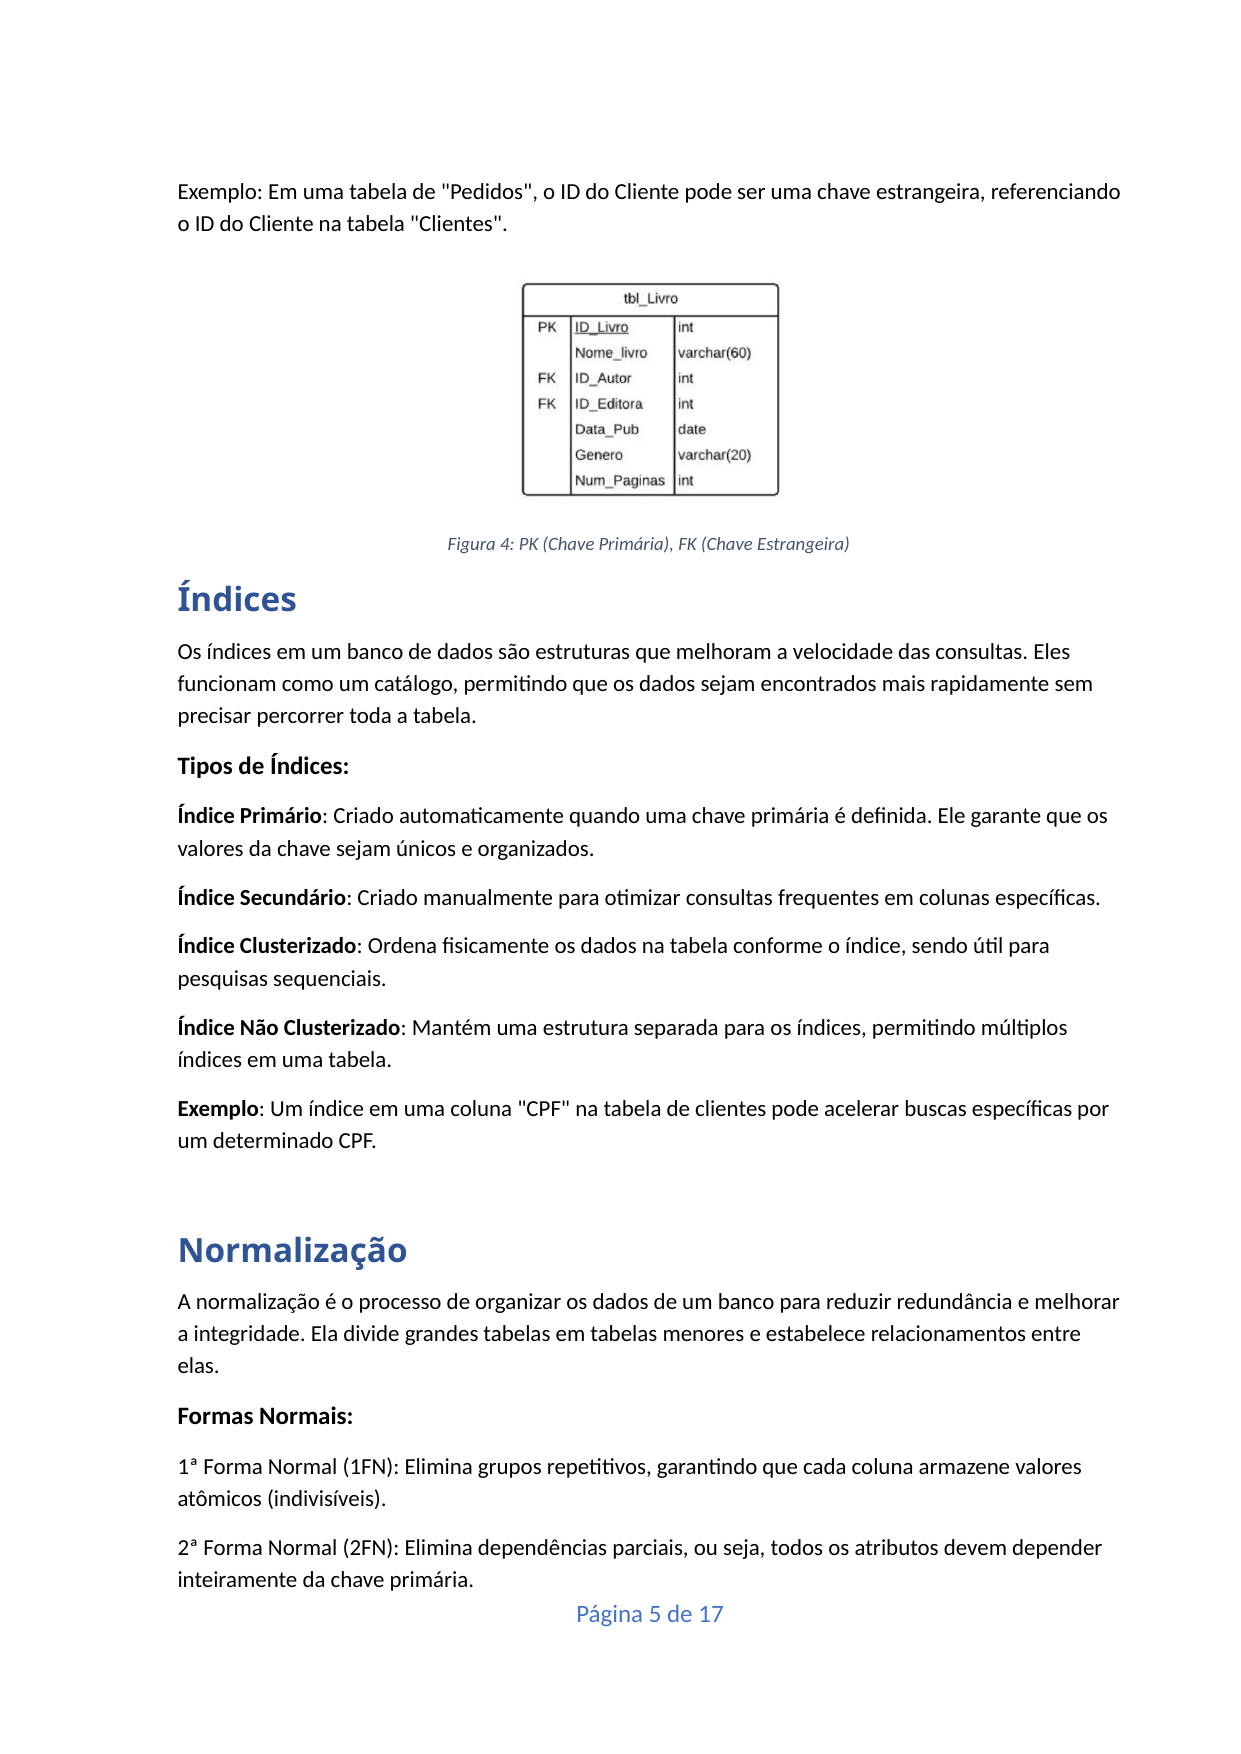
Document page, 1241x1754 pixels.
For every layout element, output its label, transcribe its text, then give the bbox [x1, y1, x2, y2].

text 1ª Forma Normal (1FN): Elimina grupos repetitivos, garantindo que cada coluna armazene valores atômicos (indivisíveis). [177, 1452, 1122, 1512]
text Índice Clusterizado: Ordena fisicamente os dados na tabela conforme o índice, sendo útil para pesquisas sequenciais. [177, 932, 1122, 992]
text Tipos de Índices: [177, 750, 1122, 781]
subtitle Índices [177, 576, 1122, 622]
text A normalização é o processo de organizar os dados de um banco para reduzir redundância e melhorar a integridade. Ela divide grandes tabelas em tabelas menores e estabelece relacionamentos entre elas. [177, 1287, 1122, 1379]
text Figura 4: PK (Chave Primária), FK (Chave Estrangeira) [177, 532, 1122, 555]
text Exemplo: Em uma tabela de "Pedidos", o ID do Cliente pode ser uma chave estrangeira, referenciando o ID do Cliente na tabela "Clientes". [177, 177, 1122, 237]
text Índice Primário: Criado automaticamente quando uma chave primária é definida. Ele garante que os valores da chave sejam únicos e organizados. [177, 802, 1122, 862]
subtitle Normalização [177, 1226, 1122, 1272]
picture [500, 258, 799, 512]
text Os índices em um banco de dados são estruturas que melhoram a velocidade das consultas. Eles funcionam como um catálogo, permitindo que os dados sejam encontrados mais rapidamente sem precisar percorrer toda a tabela. [177, 637, 1122, 729]
text Formas Normais: [177, 1400, 1122, 1431]
text 2ª Forma Normal (2FN): Elimina dependências parciais, ou seja, todos os atributos devem depender inteiramente da chave primária. [177, 1533, 1122, 1593]
text Exemplo: Um índice em uma coluna "CPF" na tabela de clientes pode acelerar buscas específicas por um determinado CPF. [177, 1094, 1122, 1154]
text Índice Não Clusterizado: Mantém uma estrutura separada para os índices, permitindo múltiplos índices em uma tabela. [177, 1013, 1122, 1073]
text Índice Secundário: Criado manualmente para otimizar consultas frequentes em colunas específicas. [177, 883, 1122, 911]
